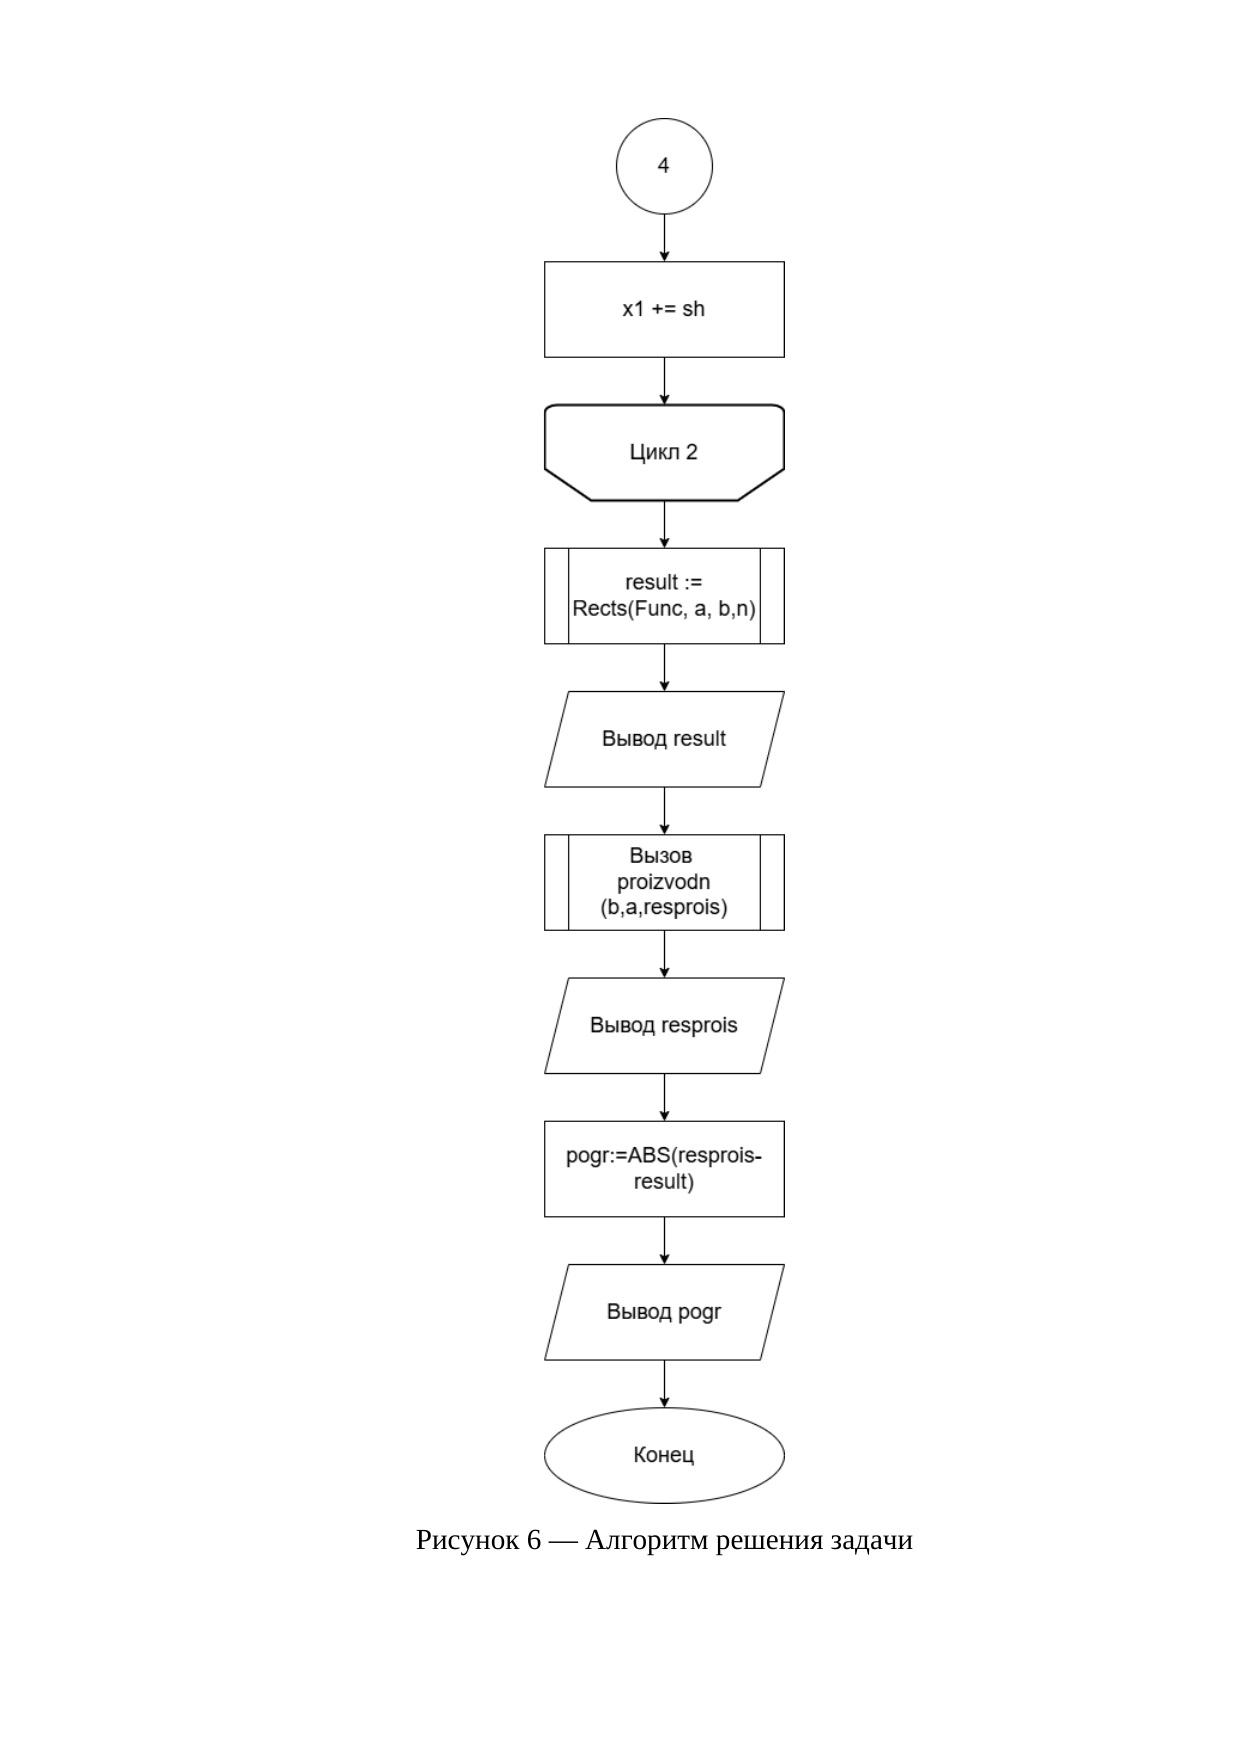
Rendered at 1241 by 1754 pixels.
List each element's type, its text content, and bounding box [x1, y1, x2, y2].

text Рисунок 6 — Алгоритм решения задачи [177, 1522, 1152, 1556]
picture [543, 118, 785, 1504]
